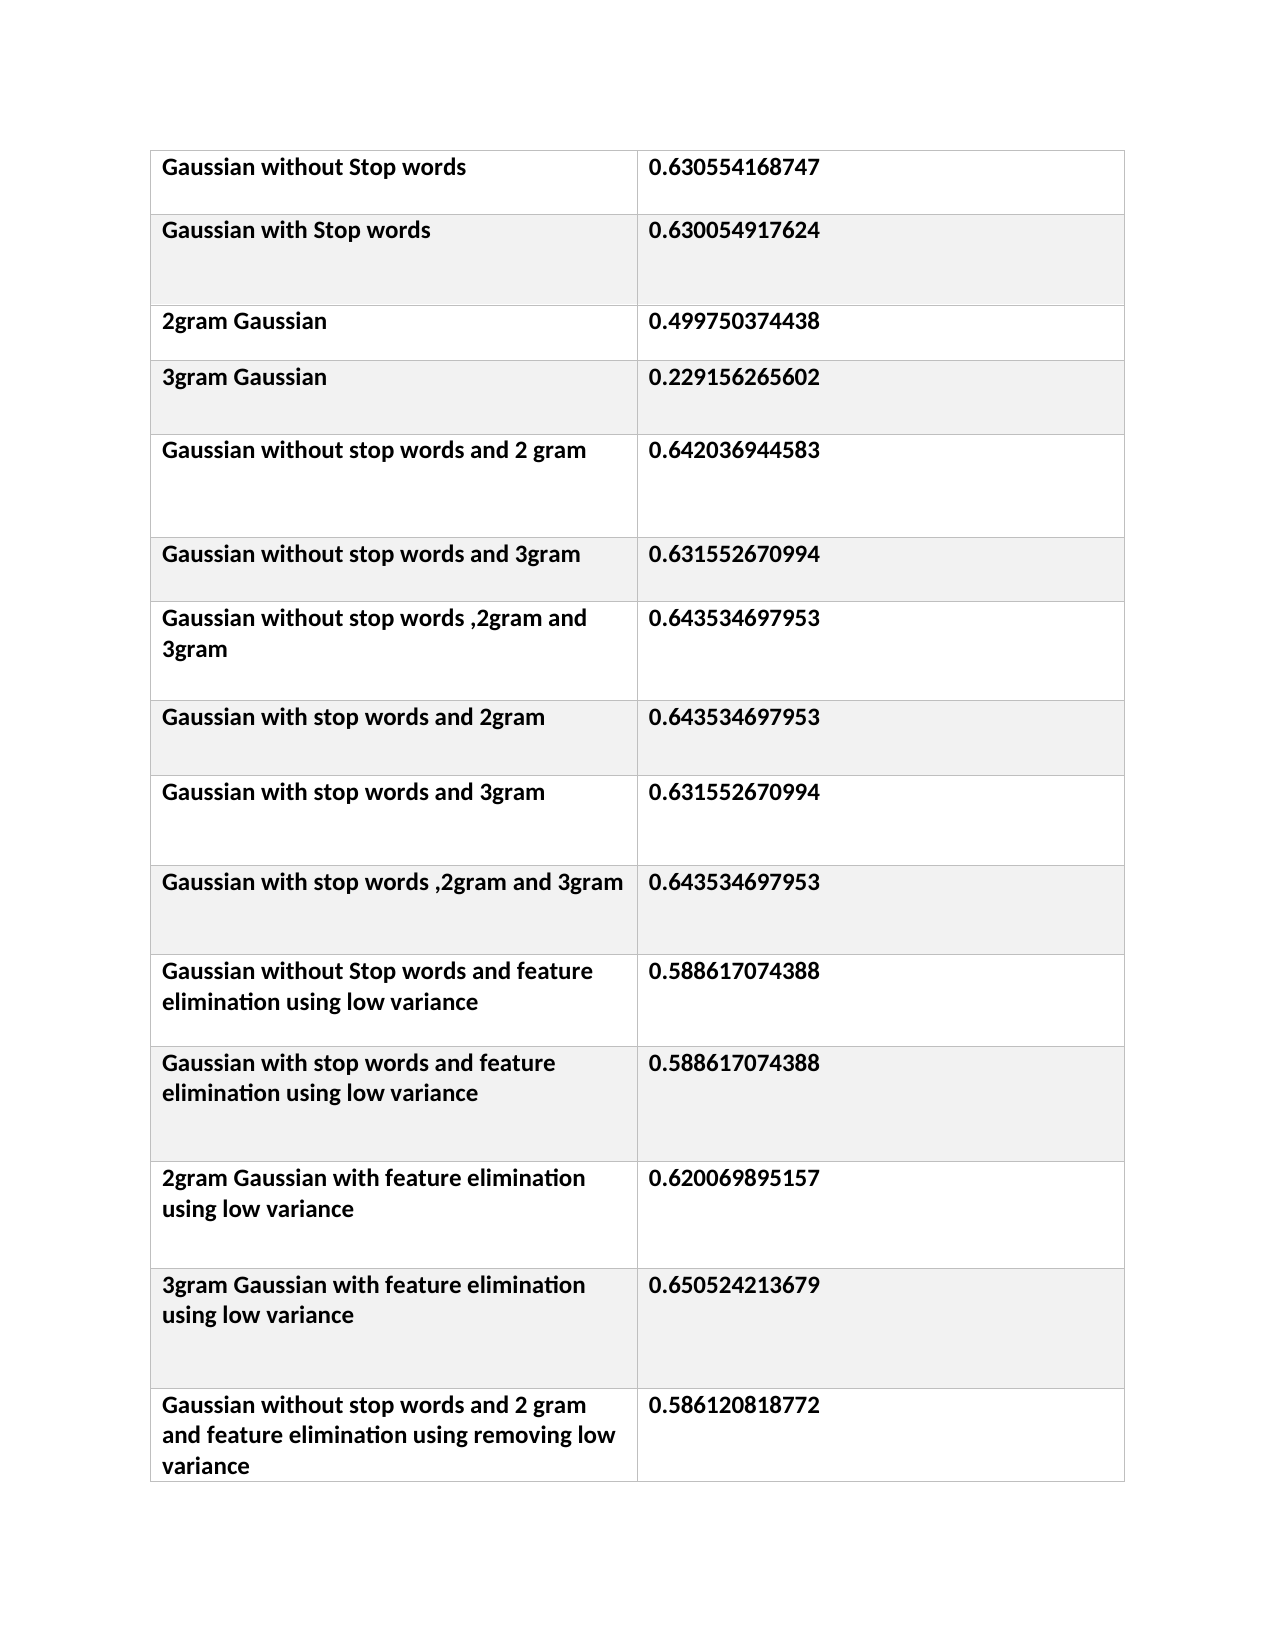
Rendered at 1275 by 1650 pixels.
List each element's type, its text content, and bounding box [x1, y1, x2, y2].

table_cell 0.586120818772 [638, 1389, 1124, 1481]
table_cell Gaussian without stop words and 2 gram and feature elimination using removing low variance [151, 1389, 637, 1481]
table_cell Gaussian with stop words and 3gram [151, 776, 637, 865]
table_cell 0.588617074388 [638, 955, 1124, 1046]
table_cell 0.631552670994 [638, 538, 1124, 601]
table_cell Gaussian without Stop words and feature elimination using low variance [151, 955, 637, 1046]
table_cell Gaussian without stop words ,2gram and 3gram [151, 602, 637, 699]
table_cell 3gram Gaussian [151, 361, 637, 434]
table_cell Gaussian without stop words and 3gram [151, 538, 637, 601]
table_cell Gaussian with stop words and feature elimination using low variance [151, 1047, 637, 1161]
table_cell Gaussian with stop words ,2gram and 3gram [151, 866, 637, 954]
table_cell 0.650524213679 [638, 1269, 1124, 1388]
table_cell 3gram Gaussian with feature elimination using low variance [151, 1269, 637, 1388]
table_cell Gaussian without stop words and 2 gram [151, 435, 637, 537]
table_cell 0.229156265602 [638, 361, 1124, 434]
table_cell 0.588617074388 [638, 1047, 1124, 1161]
table_cell 2gram Gaussian with feature elimination using low variance [151, 1162, 637, 1268]
table_cell 2gram Gaussian [151, 306, 637, 360]
table_cell 0.643534697953 [638, 866, 1124, 954]
table_cell 0.620069895157 [638, 1162, 1124, 1268]
table_cell 0.643534697953 [638, 602, 1124, 699]
table_cell Gaussian with Stop words [151, 215, 637, 304]
table_cell Gaussian with stop words and 2gram [151, 701, 637, 775]
table_header Gaussian without Stop words [151, 151, 637, 214]
table_cell 0.499750374438 [638, 306, 1124, 360]
table_cell 0.631552670994 [638, 776, 1124, 865]
table_cell 0.642036944583 [638, 435, 1124, 537]
table_cell 0.630054917624 [638, 215, 1124, 304]
table_header 0.630554168747 [638, 151, 1124, 214]
table_cell 0.643534697953 [638, 701, 1124, 775]
